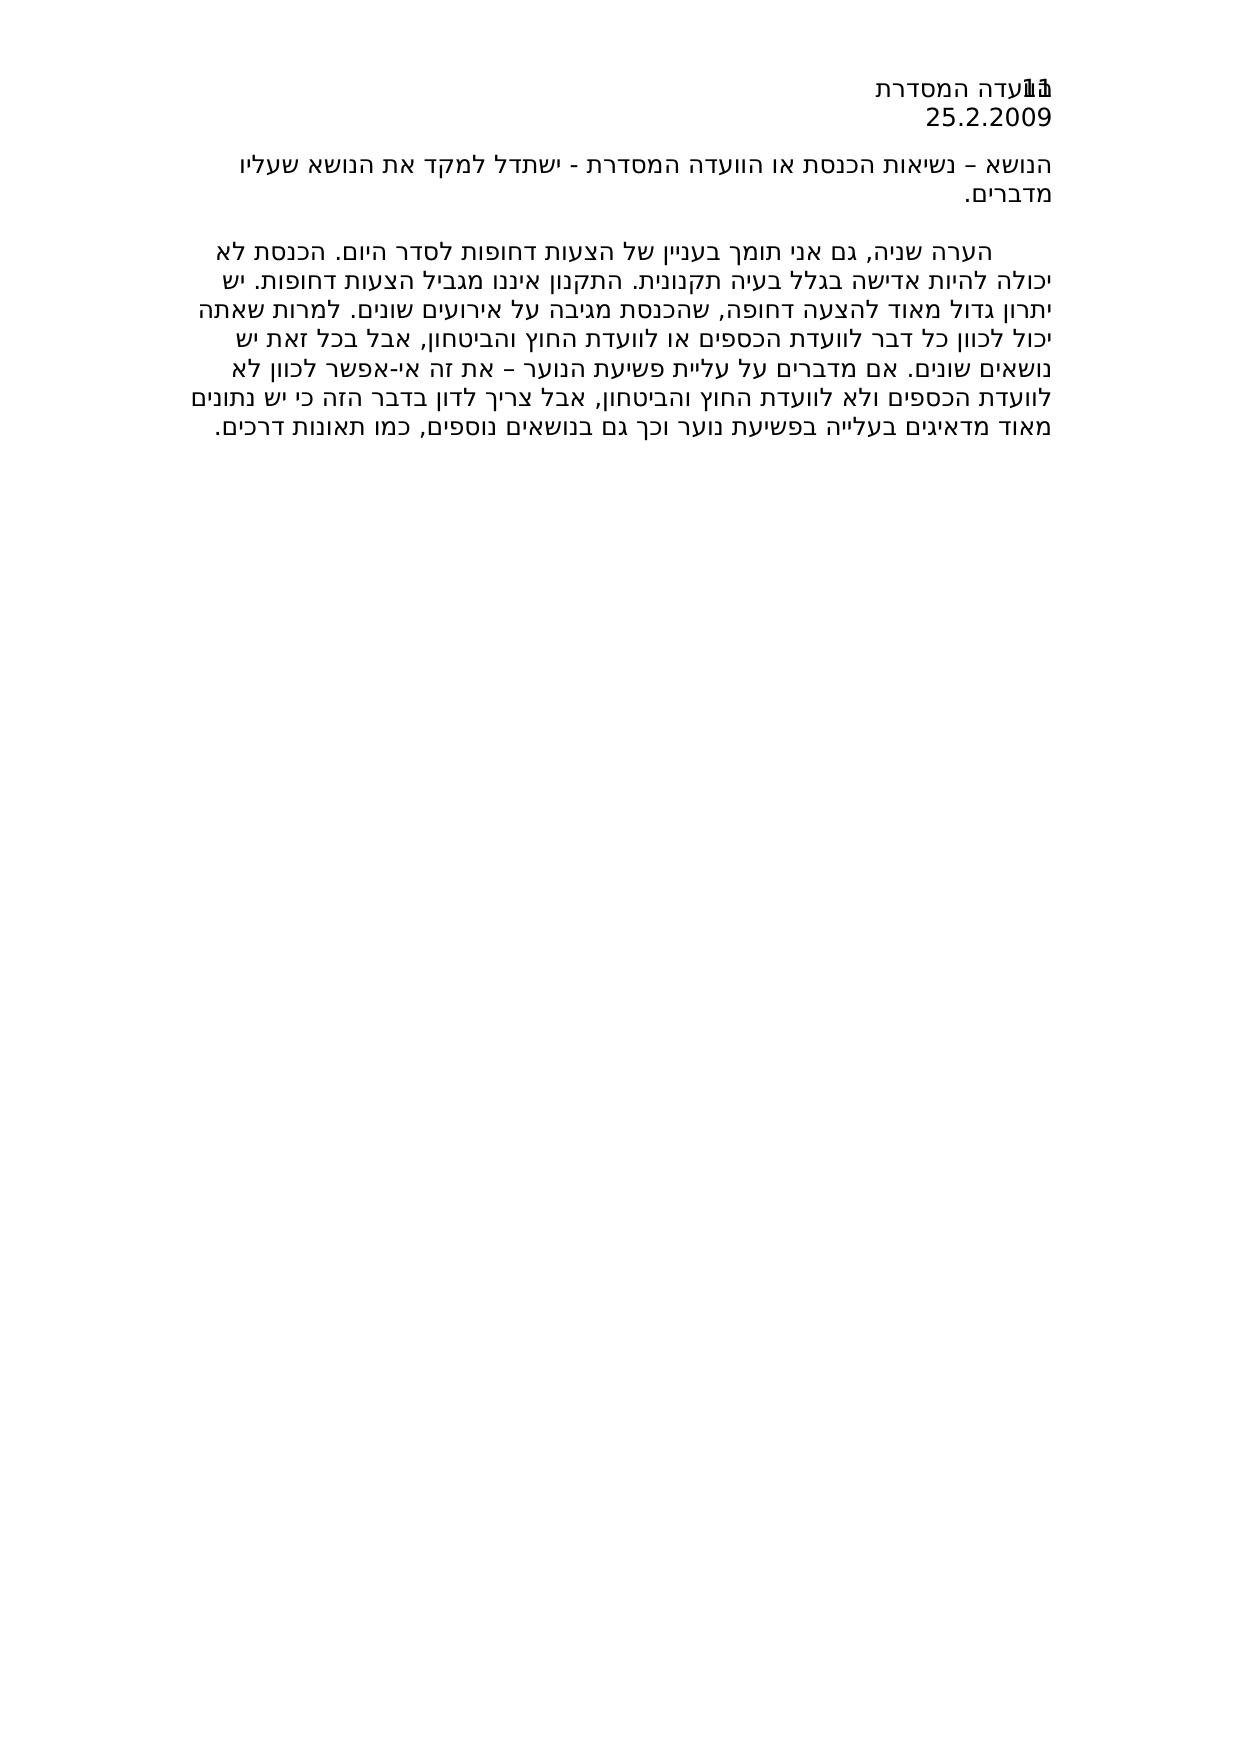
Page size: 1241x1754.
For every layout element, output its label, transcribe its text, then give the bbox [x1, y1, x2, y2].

text הערה שניה, גם אני תומך בעניין של הצעות דחופות לסדר היום. הכנסת לא יכולה להיות אדישה בגלל בעיה תקנונית. התקנון איננו מגביל הצעות דחופות. יש יתרון גדול מאוד להצעה דחופה, שהכנסת מגיבה על אירועים שונים. למרות שאתה יכול לכוון כל דבר לוועדת הכספים או לוועדת החוץ והביטחון, אבל בכל זאת יש נושאים שונים. אם מדברים על עליית פשיעת הנוער – את זה אי-אפשר לכוון לא לוועדת הכספים ולא לוועדת החוץ והביטחון, אבל צריך לדון בדבר הזה כי יש נתונים מאוד מדאיגים בעלייה בפשיעת נוער וכך גם בנושאים נוספים, כמו תאונות דרכים. [187, 237, 1053, 441]
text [187, 150, 1053, 208]
